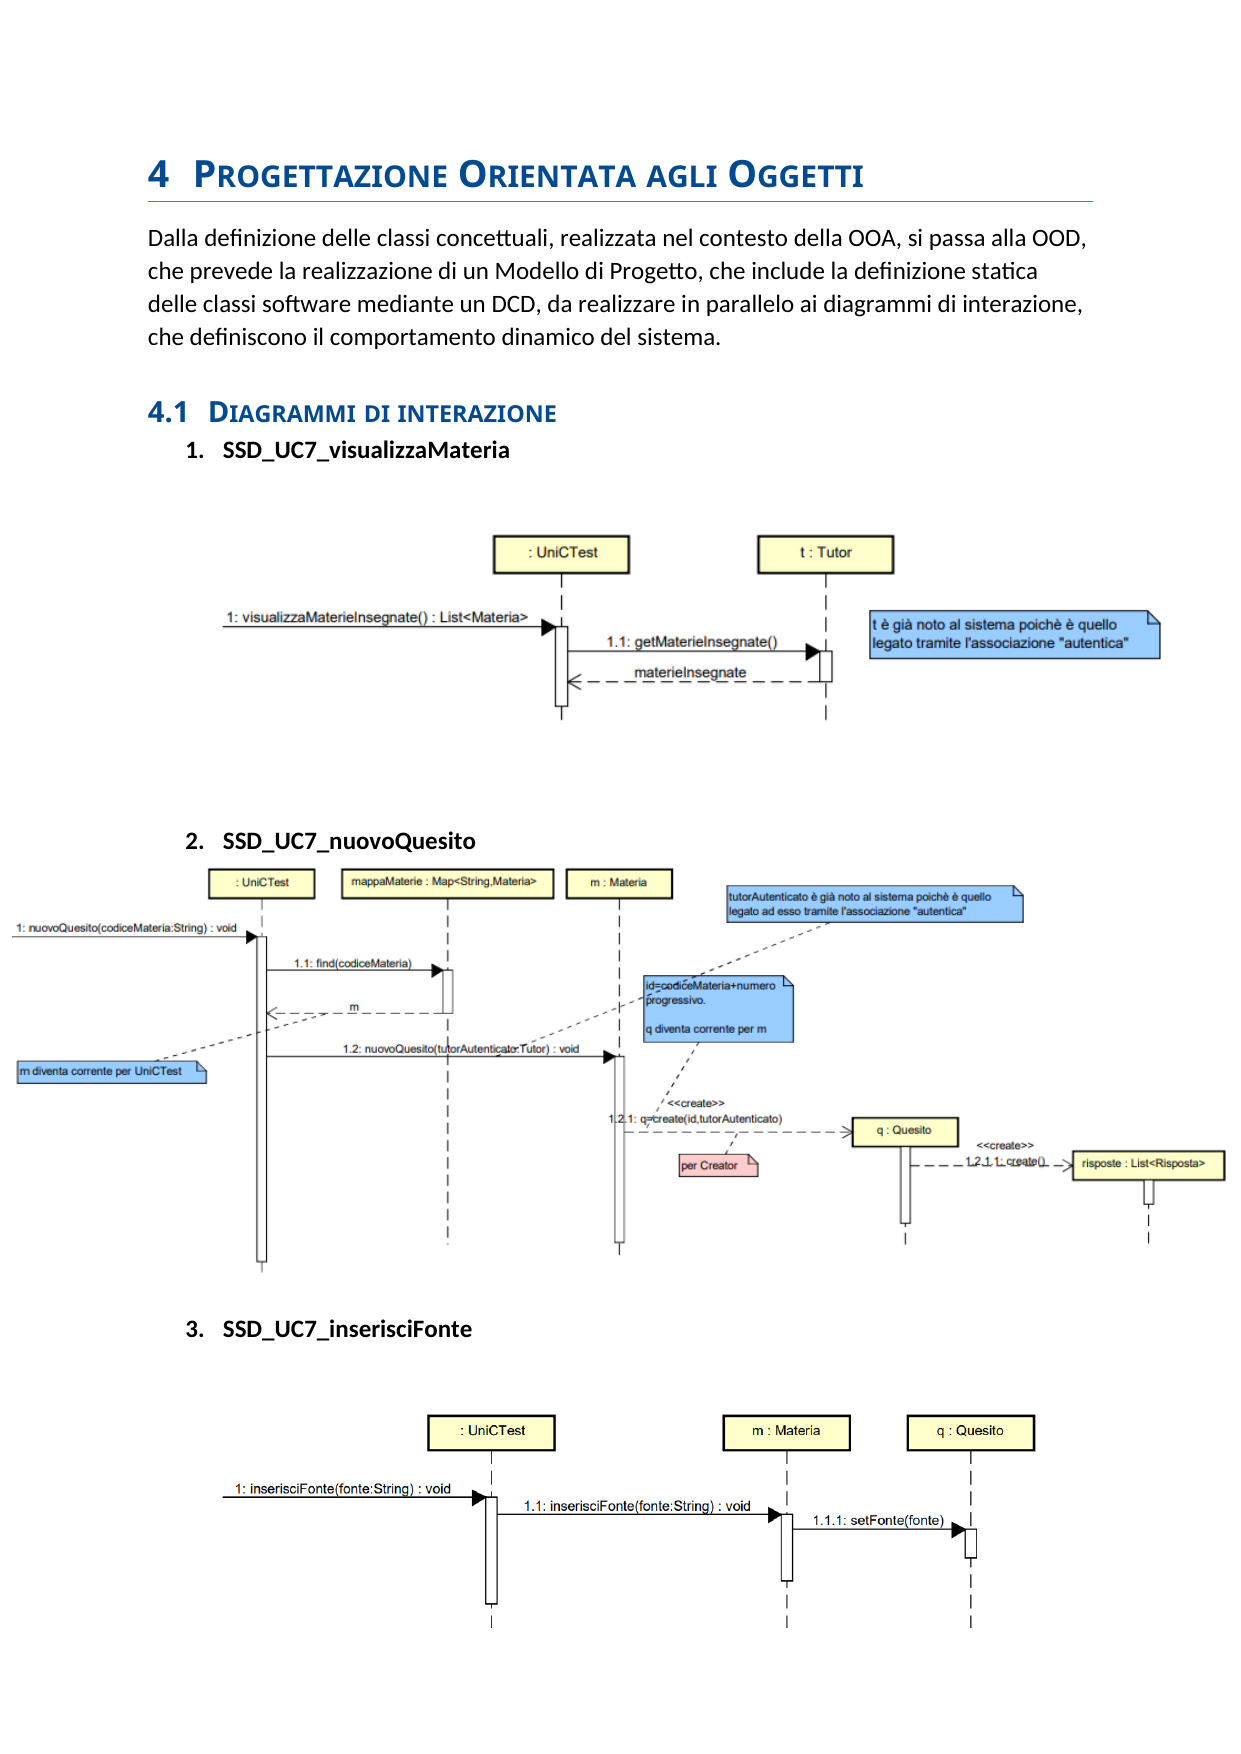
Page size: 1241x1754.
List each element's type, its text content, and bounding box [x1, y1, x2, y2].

list SSD_UC7_nuovoQuesito [185, 825, 1093, 856]
picture [222, 533, 1168, 724]
subtitle Diagrammi di interazione [148, 392, 1093, 431]
subtitle Progettazione Orientata agli Oggetti [148, 148, 1093, 201]
list SSD_UC7_visualizzaMateria [185, 434, 1093, 465]
text Dalla definizione delle classi concettuali, realizzata nel contesto della OOA, si passa alla OOD, che prevede la realizzazione di un Modello di Progetto, che include la definizione statica delle classi software mediante un DCD, da realizzare in parallelo ai diagrammi di interazione, che definiscono il comportamento dinamico del sistema. [148, 222, 1093, 352]
picture [12, 863, 1239, 1276]
picture [222, 1412, 1038, 1628]
list SSD_UC7_inserisciFonte [185, 1314, 1093, 1344]
